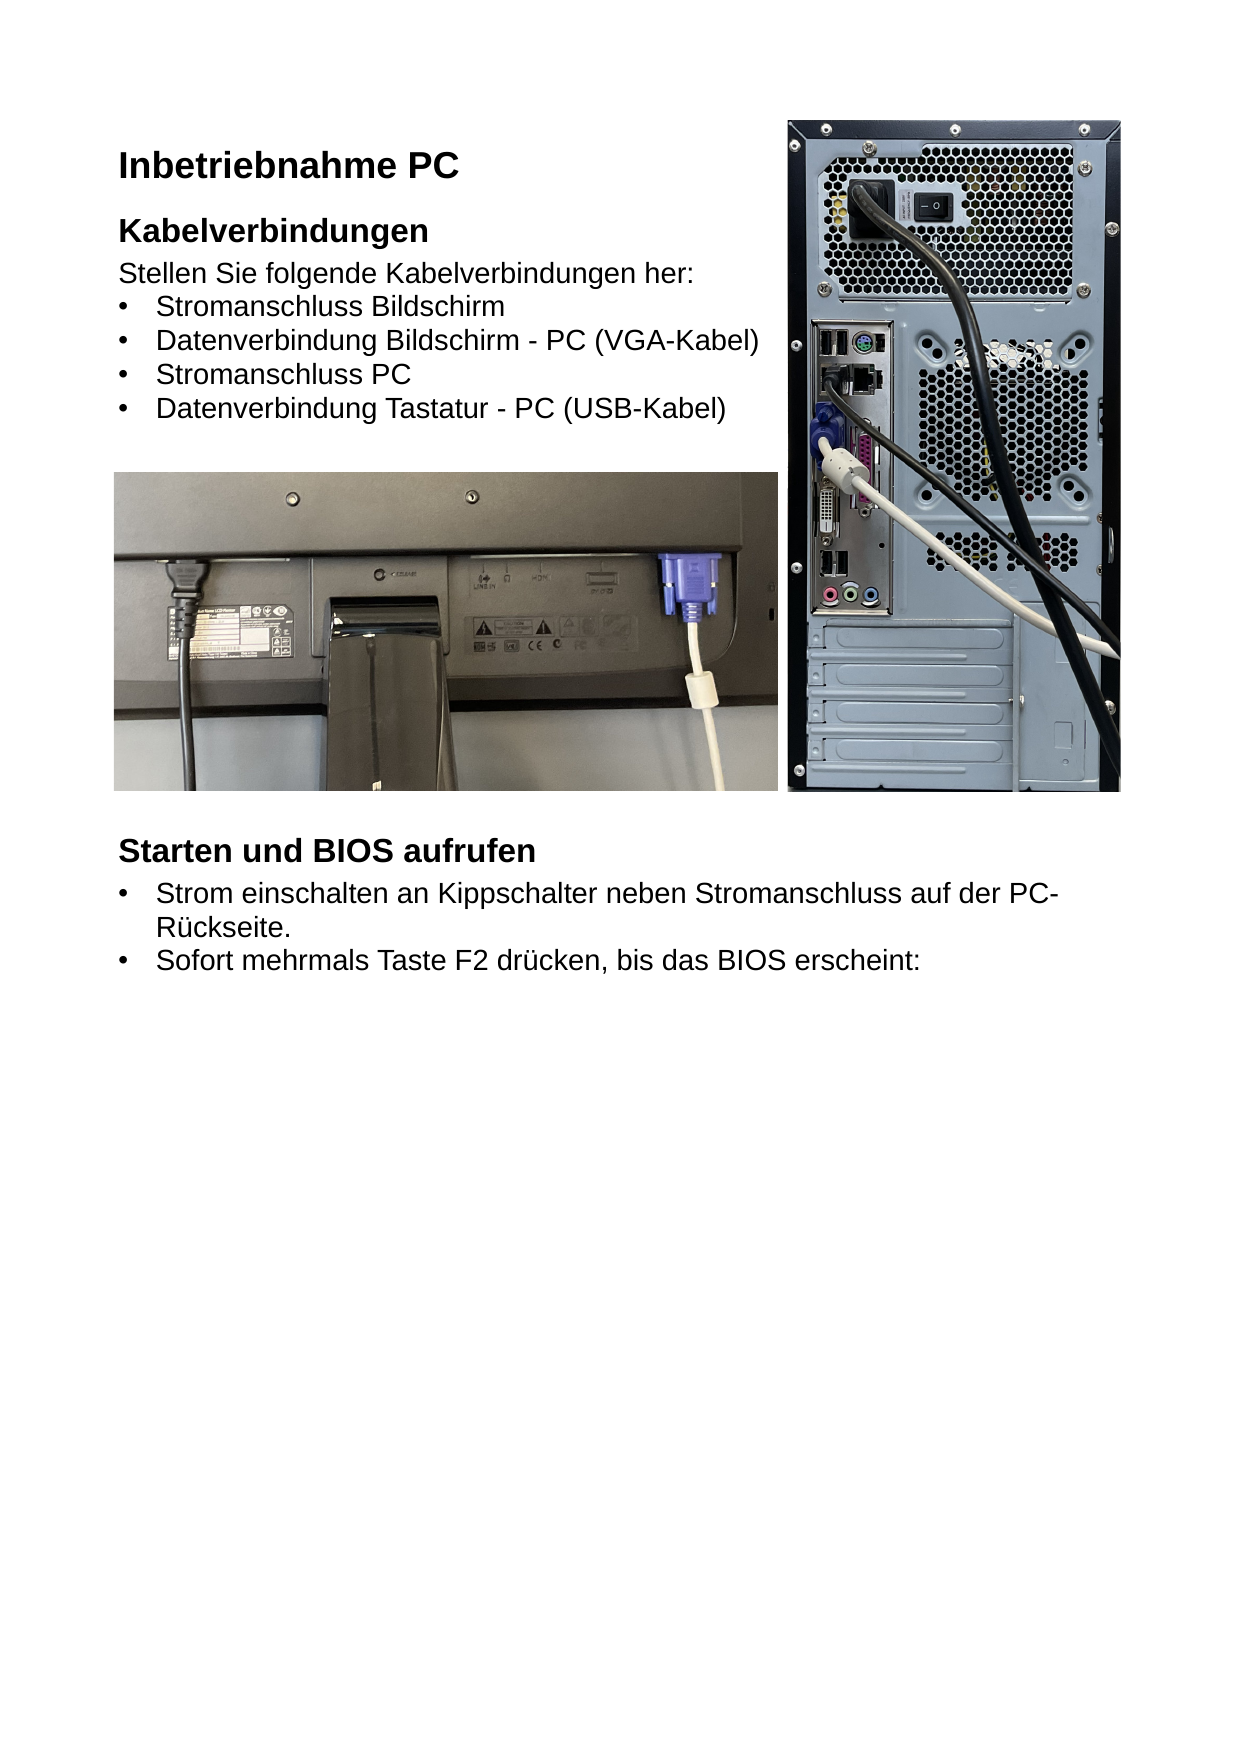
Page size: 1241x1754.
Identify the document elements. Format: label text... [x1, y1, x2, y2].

list Strom einschalten an Kippschalter neben Stromanschluss auf der PC-Rückseite. [118, 876, 1122, 943]
list Stromanschluss PC [118, 357, 787, 391]
subtitle Kabelverbindungen [118, 211, 787, 250]
list Stromanschluss Bildschirm [118, 289, 787, 323]
list Datenverbindung Bildschirm - PC (VGA-Kabel) [118, 323, 787, 357]
subtitle Inbetriebnahme PC [118, 143, 787, 186]
picture [113, 472, 778, 791]
list Datenverbindung Tastatur - PC (USB-Kabel) [118, 391, 787, 424]
list Sofort mehrmals Taste F2 drücken, bis das BIOS erscheint: [118, 943, 1122, 977]
picture [787, 120, 1121, 792]
text Stellen Sie folgende Kabelverbindungen her: [118, 256, 787, 289]
